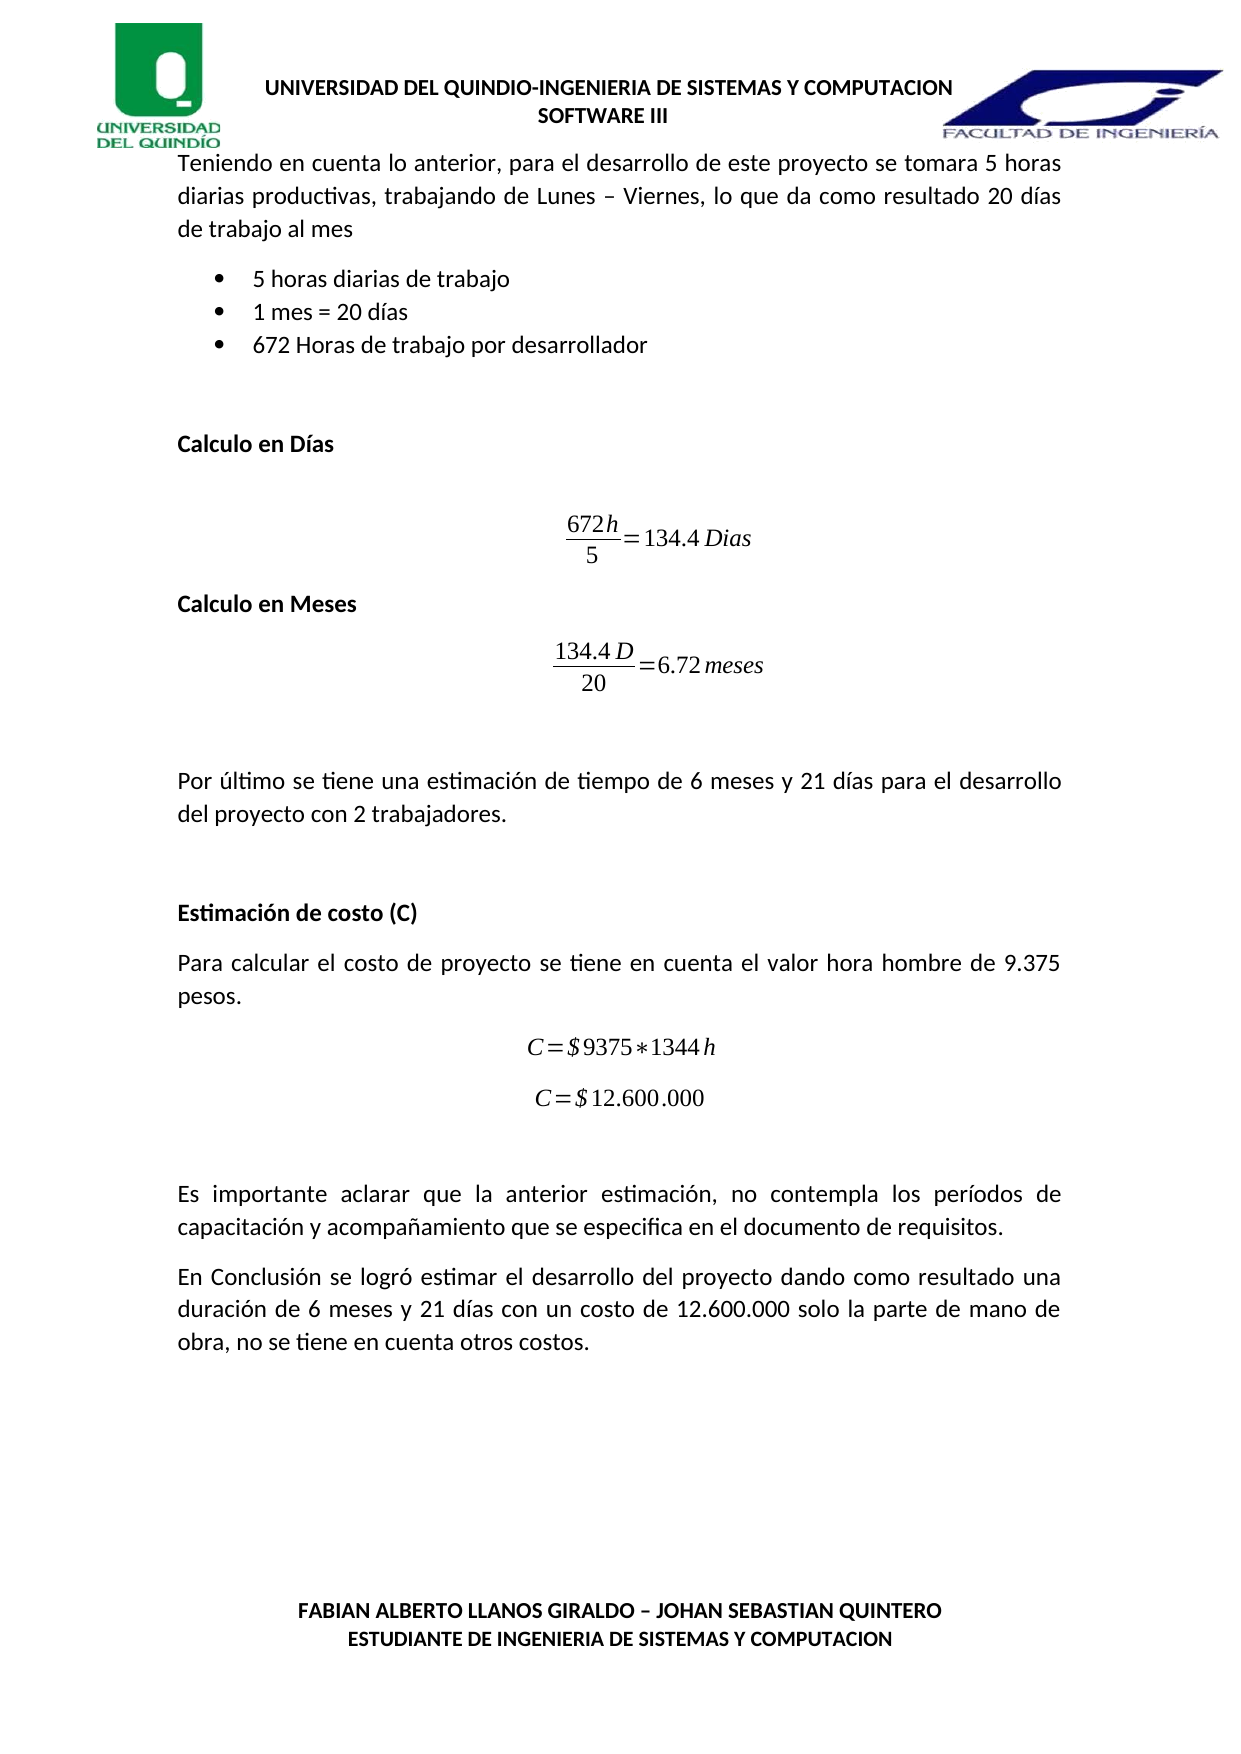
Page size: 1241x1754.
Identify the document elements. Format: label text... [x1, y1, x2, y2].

picture [97, 23, 221, 148]
list 5 horas diarias de trabajo [215, 263, 1063, 293]
text Es importante aclarar que la anterior estimación, no contempla los períodos de capacitación y acompañamiento que se especifica en el documento de requisitos. [177, 1178, 1063, 1242]
text Por último se tiene una estimación de tiempo de 6 meses y 21 días para el desarrollo del proyecto con 2 trabajadores. [177, 765, 1063, 829]
picture [942, 68, 1224, 144]
text Para calcular el costo de proyecto se tiene en cuenta el valor hora hombre de 9.375 pesos. [177, 947, 1063, 1010]
text En Conclusión se logró estimar el desarrollo del proyecto dando como resultado una duración de 6 meses y 21 días con un costo de 12.600.000 solo la parte de mano de obra, no se tiene en cuenta otros costos. [177, 1261, 1063, 1357]
list 1 mes = 20 días [215, 296, 1063, 326]
text Teniendo en cuenta lo anterior, para el desarrollo de este proyecto se tomara 5 horas diarias productivas, trabajando de Lunes – Viernes, lo que da como resultado 20 días de trabajo al mes [177, 148, 1063, 244]
list 672 Horas de trabajo por desarrollador [215, 329, 1063, 359]
text Calculo en Días [177, 428, 1063, 458]
text Estimación de costo (C) [177, 897, 1063, 928]
text Calculo en Meses [177, 588, 1063, 619]
